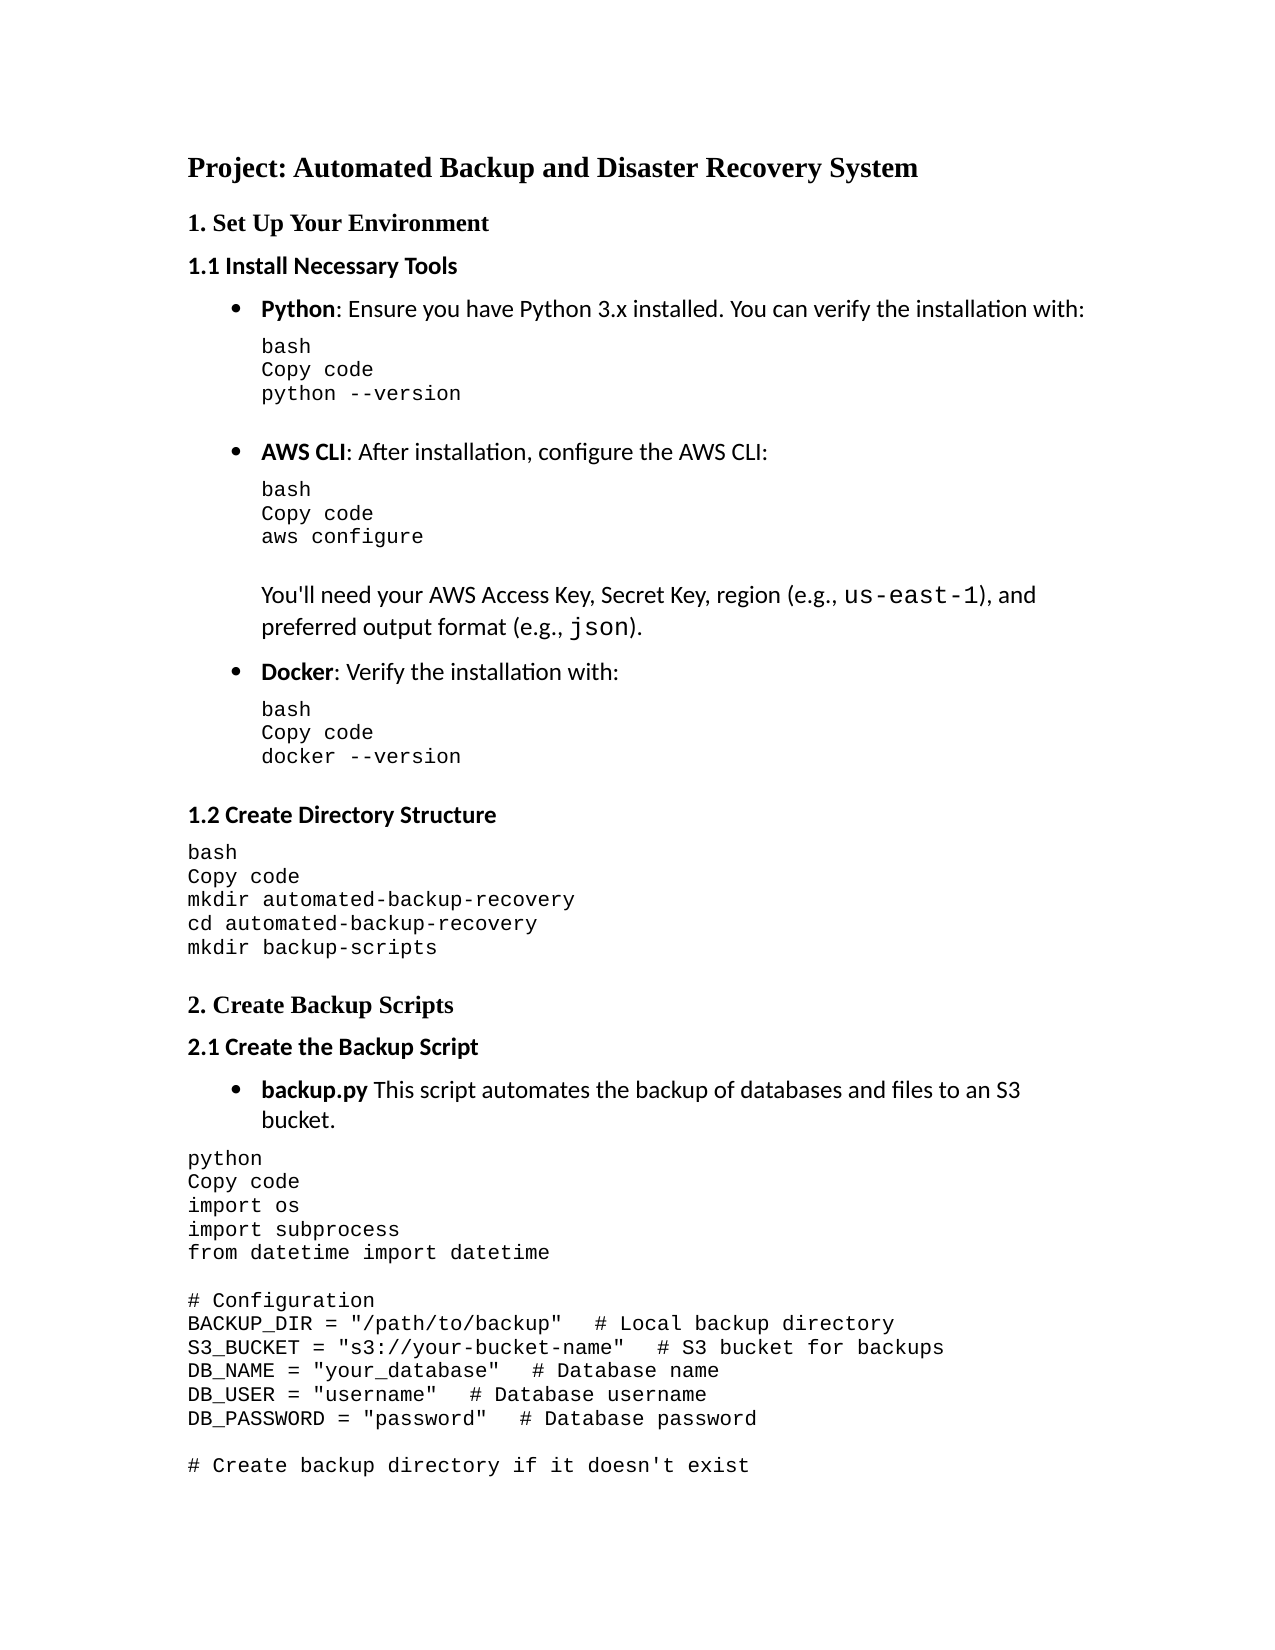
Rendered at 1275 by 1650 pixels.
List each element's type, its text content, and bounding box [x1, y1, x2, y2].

text 1.2 Create Directory Structure [187, 799, 1087, 830]
text You'll need your AWS Access Key, Secret Key, region (e.g., us-east-1), and preferred output format (e.g., json). [261, 580, 1087, 643]
text Copy code [261, 359, 1087, 383]
text Copy code [187, 1171, 1087, 1195]
list Docker: Verify the installation with: [232, 656, 1087, 686]
text mkdir backup-scripts [187, 937, 1087, 960]
text mkdir automated-backup-recovery [187, 889, 1087, 913]
list backup.py This script automates the backup of databases and files to an S3 bucket. [232, 1074, 1087, 1135]
list AWS CLI: After installation, configure the AWS CLI: [232, 436, 1087, 467]
subtitle 2. Create Backup Scripts [187, 990, 1087, 1019]
text DB_PASSWORD = "password" # Database password [187, 1408, 1087, 1431]
text python --version [261, 383, 1087, 407]
text Copy code [261, 722, 1087, 746]
text DB_USER = "username" # Database username [187, 1384, 1087, 1408]
text 2.1 Create the Backup Script [187, 1031, 1087, 1062]
text cd automated-backup-recovery [187, 913, 1087, 937]
text aws configure [261, 527, 1087, 550]
text bash [261, 479, 1087, 503]
text BACKUP_DIR = "/path/to/backup" # Local backup directory [187, 1313, 1087, 1337]
text # Configuration [187, 1289, 1087, 1313]
text import subprocess [187, 1219, 1087, 1242]
list Python: Ensure you have Python 3.x installed. You can verify the installation with: [232, 293, 1087, 323]
text bash [187, 842, 1087, 866]
text S3_BUCKET = "s3://your-bucket-name" # S3 bucket for backups [187, 1337, 1087, 1361]
text Copy code [187, 866, 1087, 889]
text 1.1 Install Necessary Tools [187, 250, 1087, 280]
text bash [261, 336, 1087, 359]
text Copy code [261, 503, 1087, 527]
text python [187, 1148, 1087, 1171]
subtitle 1. Set Up Your Environment [187, 208, 1087, 237]
text from datetime import datetime [187, 1242, 1087, 1266]
text DB_NAME = "your_database" # Database name [187, 1361, 1087, 1384]
text import os [187, 1195, 1087, 1219]
text docker --version [261, 746, 1087, 770]
subtitle Project: Automated Backup and Disaster Recovery System [187, 150, 1087, 183]
text # Create backup directory if it doesn't exist [187, 1455, 1087, 1479]
text bash [261, 699, 1087, 722]
